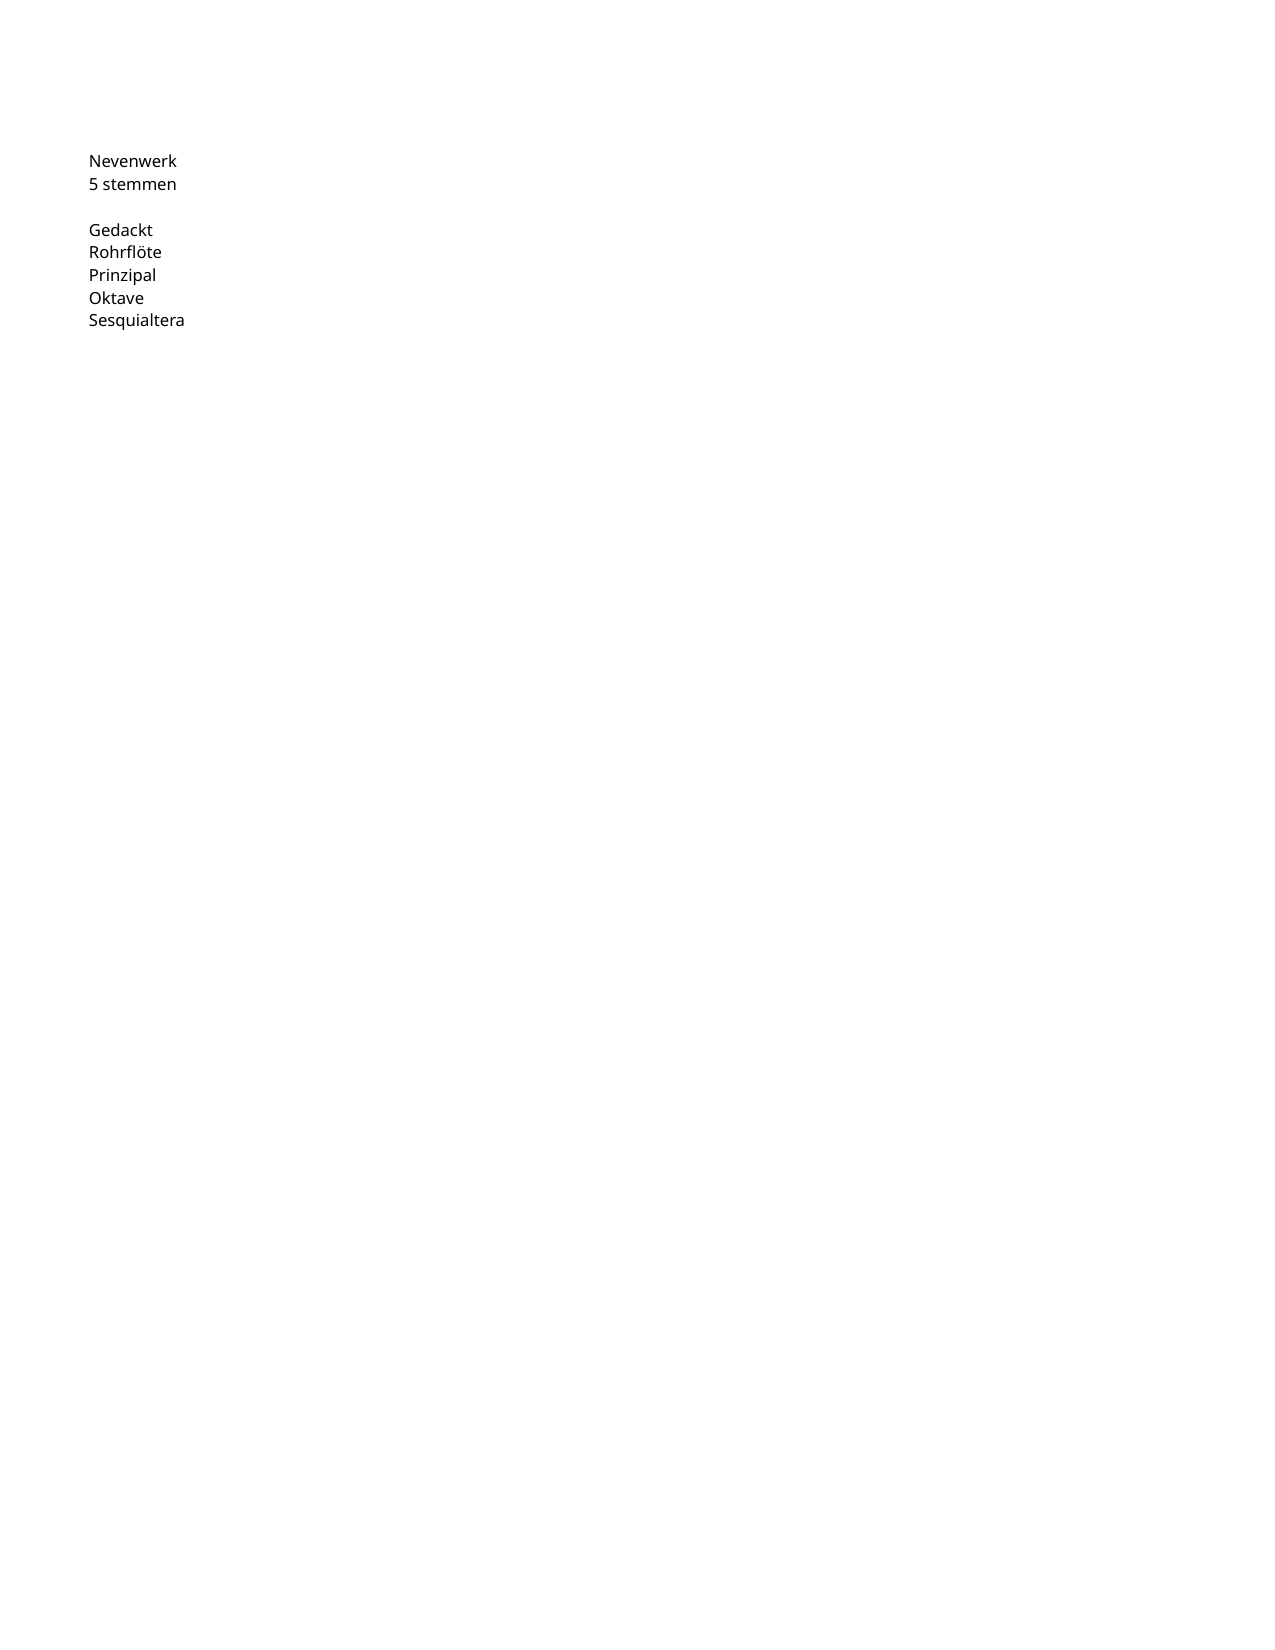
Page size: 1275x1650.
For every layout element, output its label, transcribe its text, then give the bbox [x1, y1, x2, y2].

text Nevenwerk [89, 150, 1186, 173]
text Rohrflöte [89, 241, 1186, 263]
text Oktave [89, 286, 1186, 309]
text Sesquialtera [89, 309, 1186, 332]
text 5 stemmen [89, 173, 1186, 195]
text Prinzipal [89, 263, 1186, 286]
text Gedackt [89, 218, 1186, 241]
